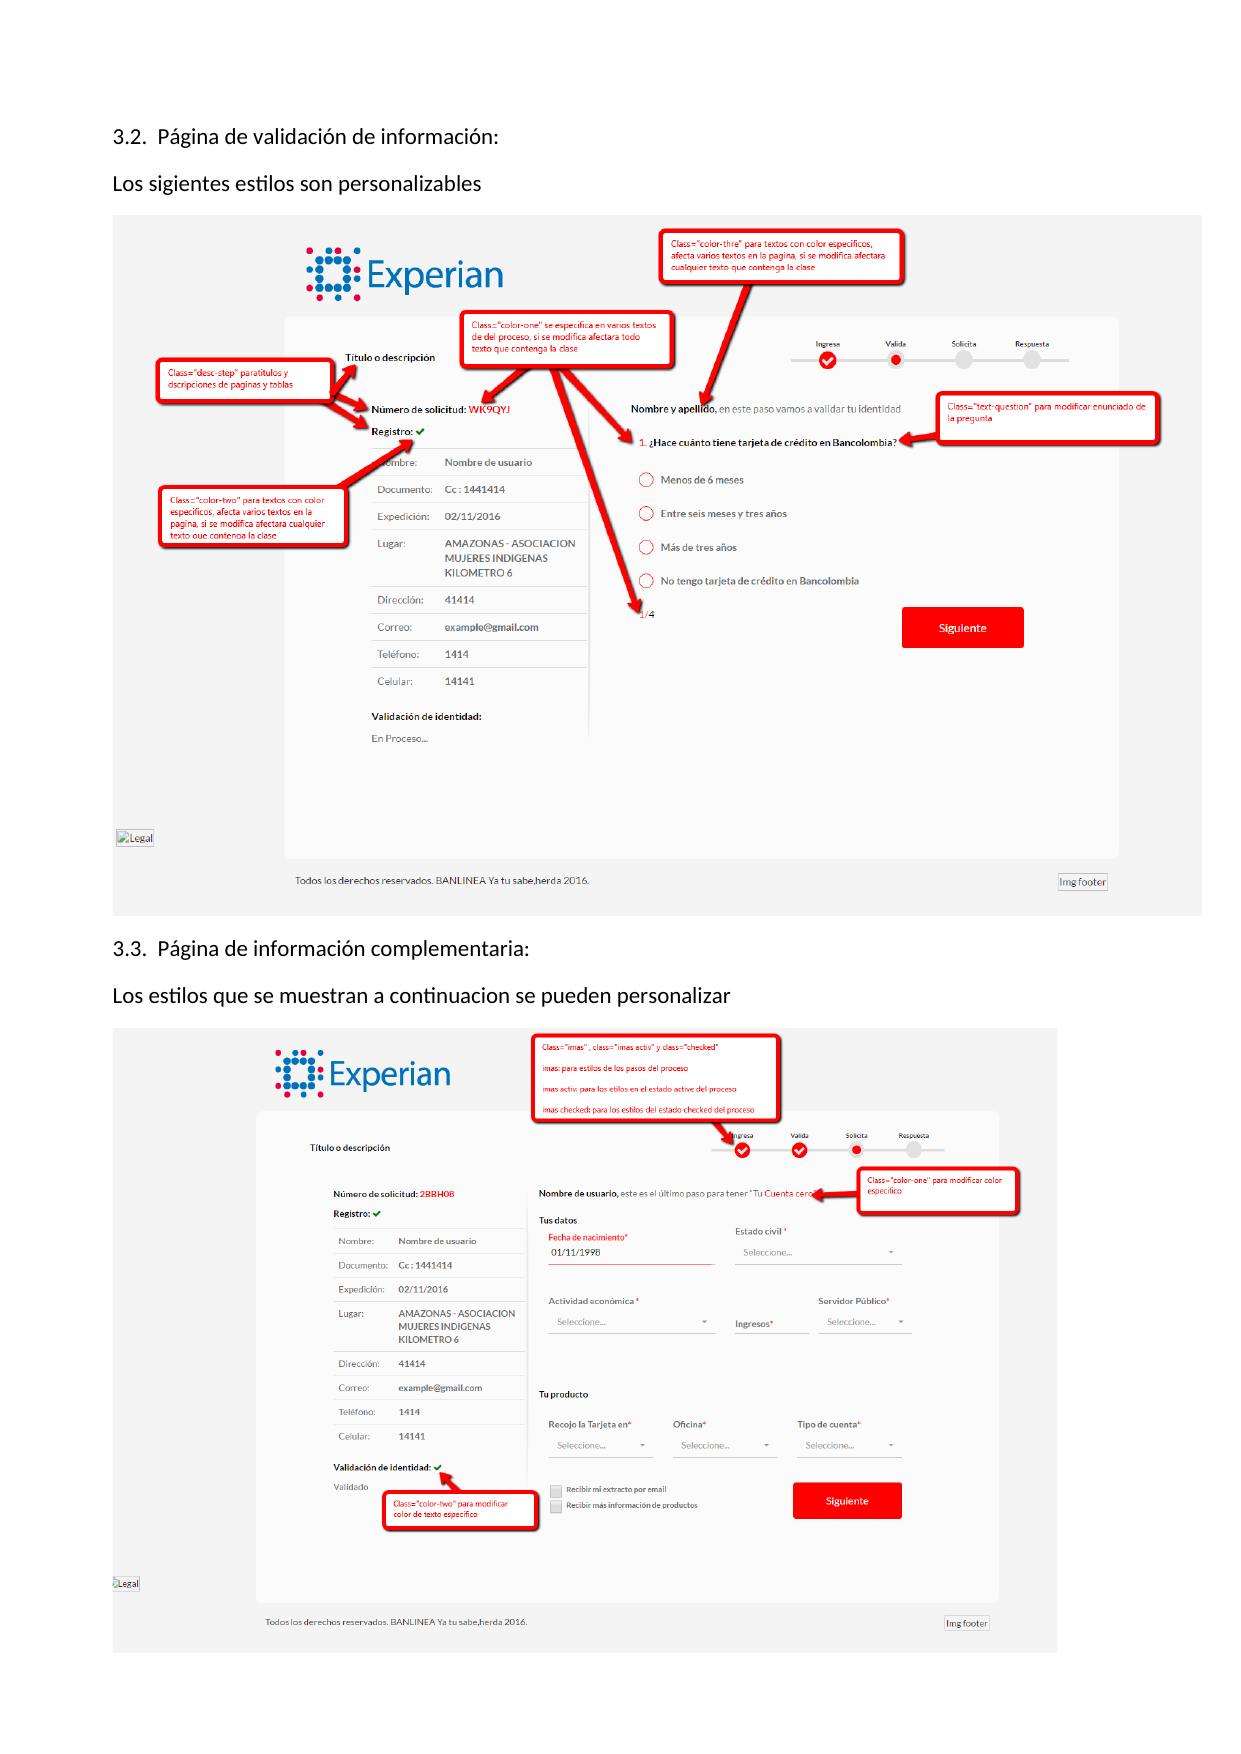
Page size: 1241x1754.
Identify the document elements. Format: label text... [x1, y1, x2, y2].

list Página de validación de información: [112, 122, 1165, 150]
text Los estilos que se muestran a continuacion se pueden personalizar [112, 981, 1165, 1009]
list Página de información complementaria: [112, 934, 1165, 962]
picture [112, 215, 1203, 916]
text Los sigientes estilos son personalizables [112, 169, 1165, 197]
picture [112, 1028, 1057, 1653]
